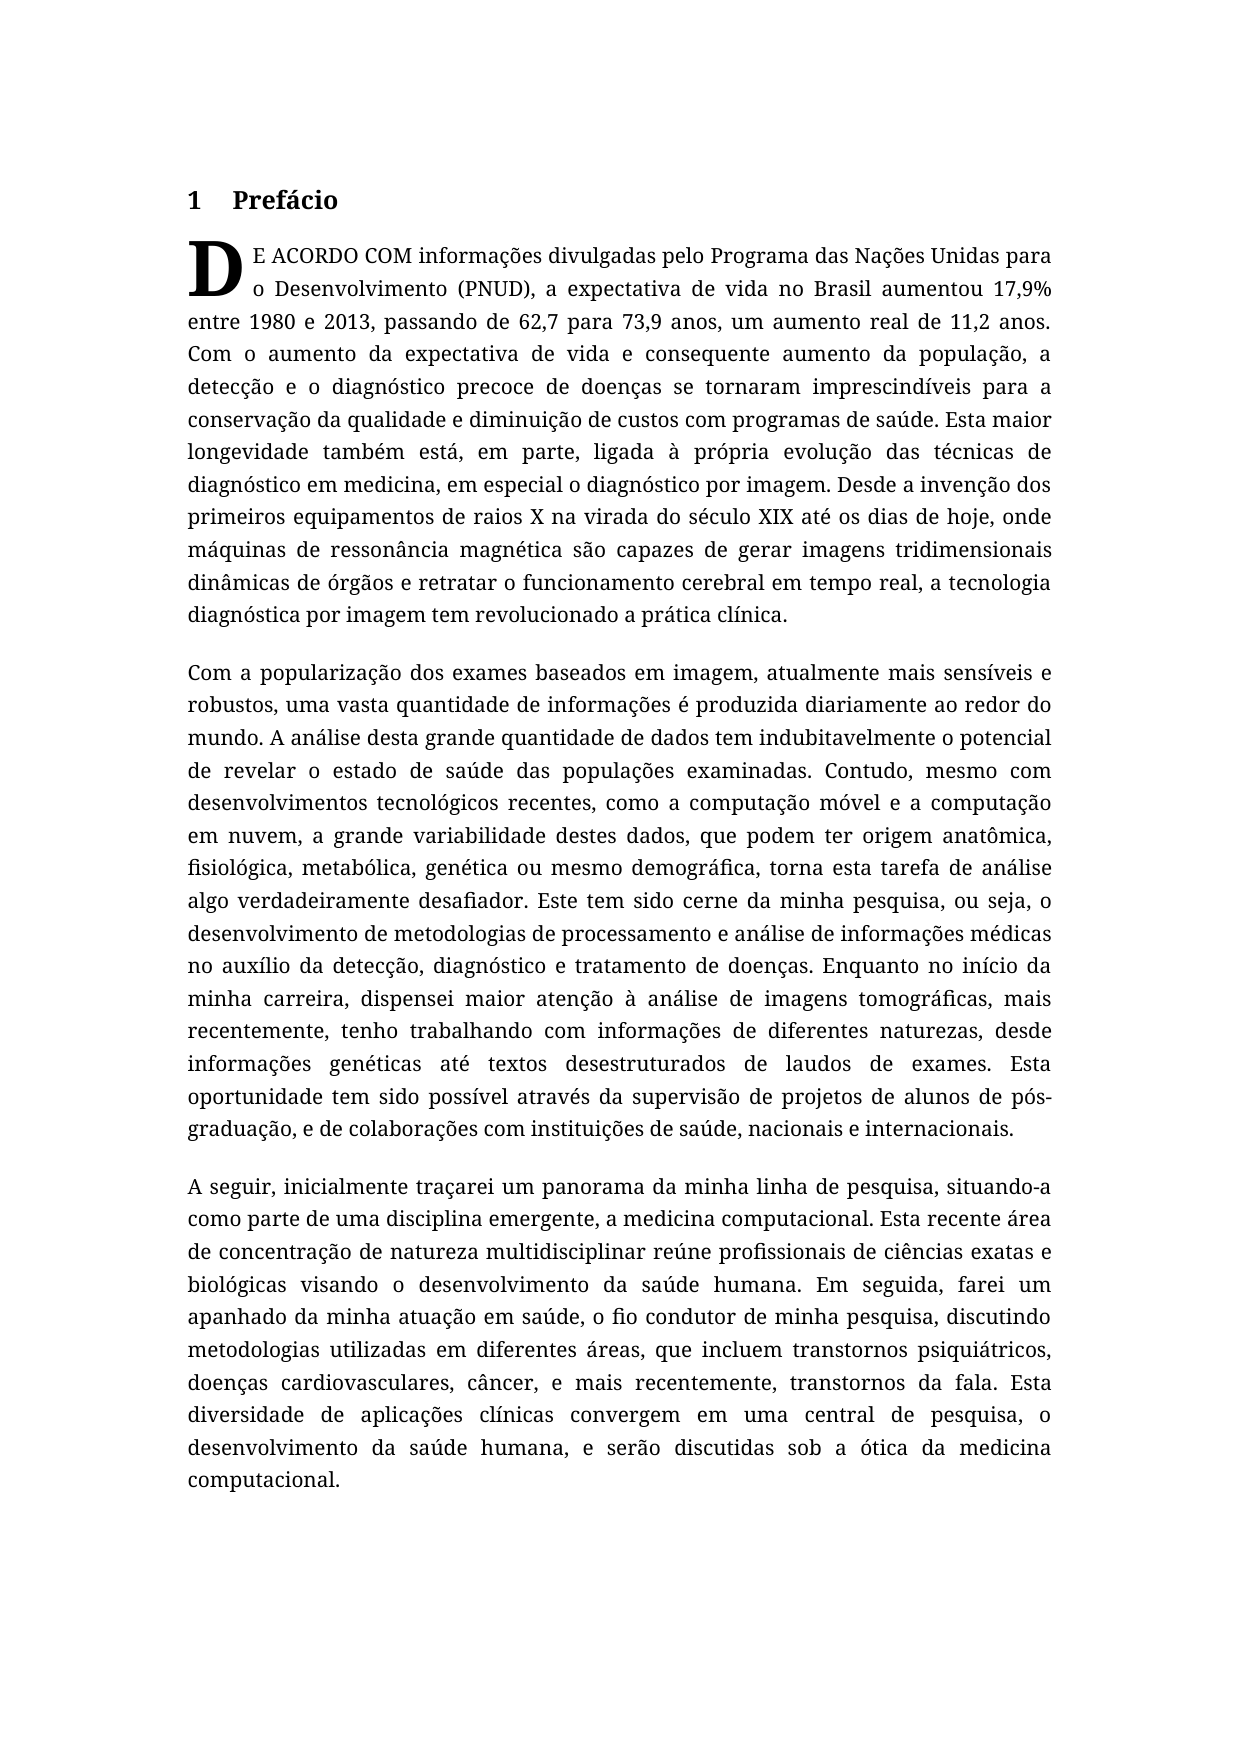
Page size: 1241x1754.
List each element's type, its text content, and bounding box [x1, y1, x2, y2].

list Prefácio [187, 183, 1053, 217]
list Com a popularização dos exames baseados em imagem, atualmente mais sensíveis e robustos, uma vasta quantidade de informações é produzida diariamente ao redor do mundo. A análise desta grande quantidade de dados tem indubitavelmente o potencial de revelar o estado de saúde das populações examinadas. Contudo, mesmo com desenvolvimentos tecnológicos recentes, como a computação móvel e a computação em nuvem, a grande variabilidade destes dados, que podem ter origem anatômica, fisiológica, metabólica, genética ou mesmo demográfica, torna esta tarefa de análise algo verdadeiramente desafiador. Este tem sido cerne da minha pesquisa, ou seja, o desenvolvimento de metodologias de processamento e análise de informações médicas no auxílio da detecção, diagnóstico e tratamento de doenças. Enquanto no início da minha carreira, dispensei maior atenção à análise de imagens tomográficas, mais recentemente, tenho trabalhando com informações de diferentes naturezas, desde informações genéticas até textos desestruturados de laudos de exames. Esta oportunidade tem sido possível através da supervisão de projetos de alunos de pós-graduação, e de colaborações com instituições de saúde, nacionais e internacionais. [187, 658, 1053, 1143]
list e acordo com informações divulgadas pelo Programa das Nações Unidas para o Desenvolvimento (PNUD), a expectativa de vida no Brasil aumentou 17,9% entre 1980 e 2013, passando de 62,7 para 73,9 anos, um aumento real de 11,2 anos. Com o aumento da expectativa de vida e consequente aumento da população, a detecção e o diagnóstico precoce de doenças se tornaram imprescindíveis para a conservação da qualidade e diminuição de custos com programas de saúde. Esta maior longevidade também está, em parte, ligada à própria evolução das técnicas de diagnóstico em medicina, em especial o diagnóstico por imagem. Desde a invenção dos primeiros equipamentos de raios X na virada do século XIX até os dias de hoje, onde máquinas de ressonância magnética são capazes de gerar imagens tridimensionais dinâmicas de órgãos e retratar o funcionamento cerebral em tempo real, a tecnologia diagnóstica por imagem tem revolucionado a prática clínica. [187, 242, 1053, 629]
list A seguir, inicialmente traçarei um panorama da minha linha de pesquisa, situando-a como parte de uma disciplina emergente, a medicina computacional. Esta recente área de concentração de natureza multidisciplinar reúne profissionais de ciências exatas e biológicas visando o desenvolvimento da saúde humana. Em seguida, farei um apanhado da minha atuação em saúde, o fio condutor de minha pesquisa, discutindo metodologias utilizadas em diferentes áreas, que incluem transtornos psiquiátricos, doenças cardiovasculares, câncer, e mais recentemente, transtornos da fala. Esta diversidade de aplicações clínicas convergem em uma central de pesquisa, o desenvolvimento da saúde humana, e serão discutidas sob a ótica da medicina computacional. [187, 1172, 1053, 1494]
